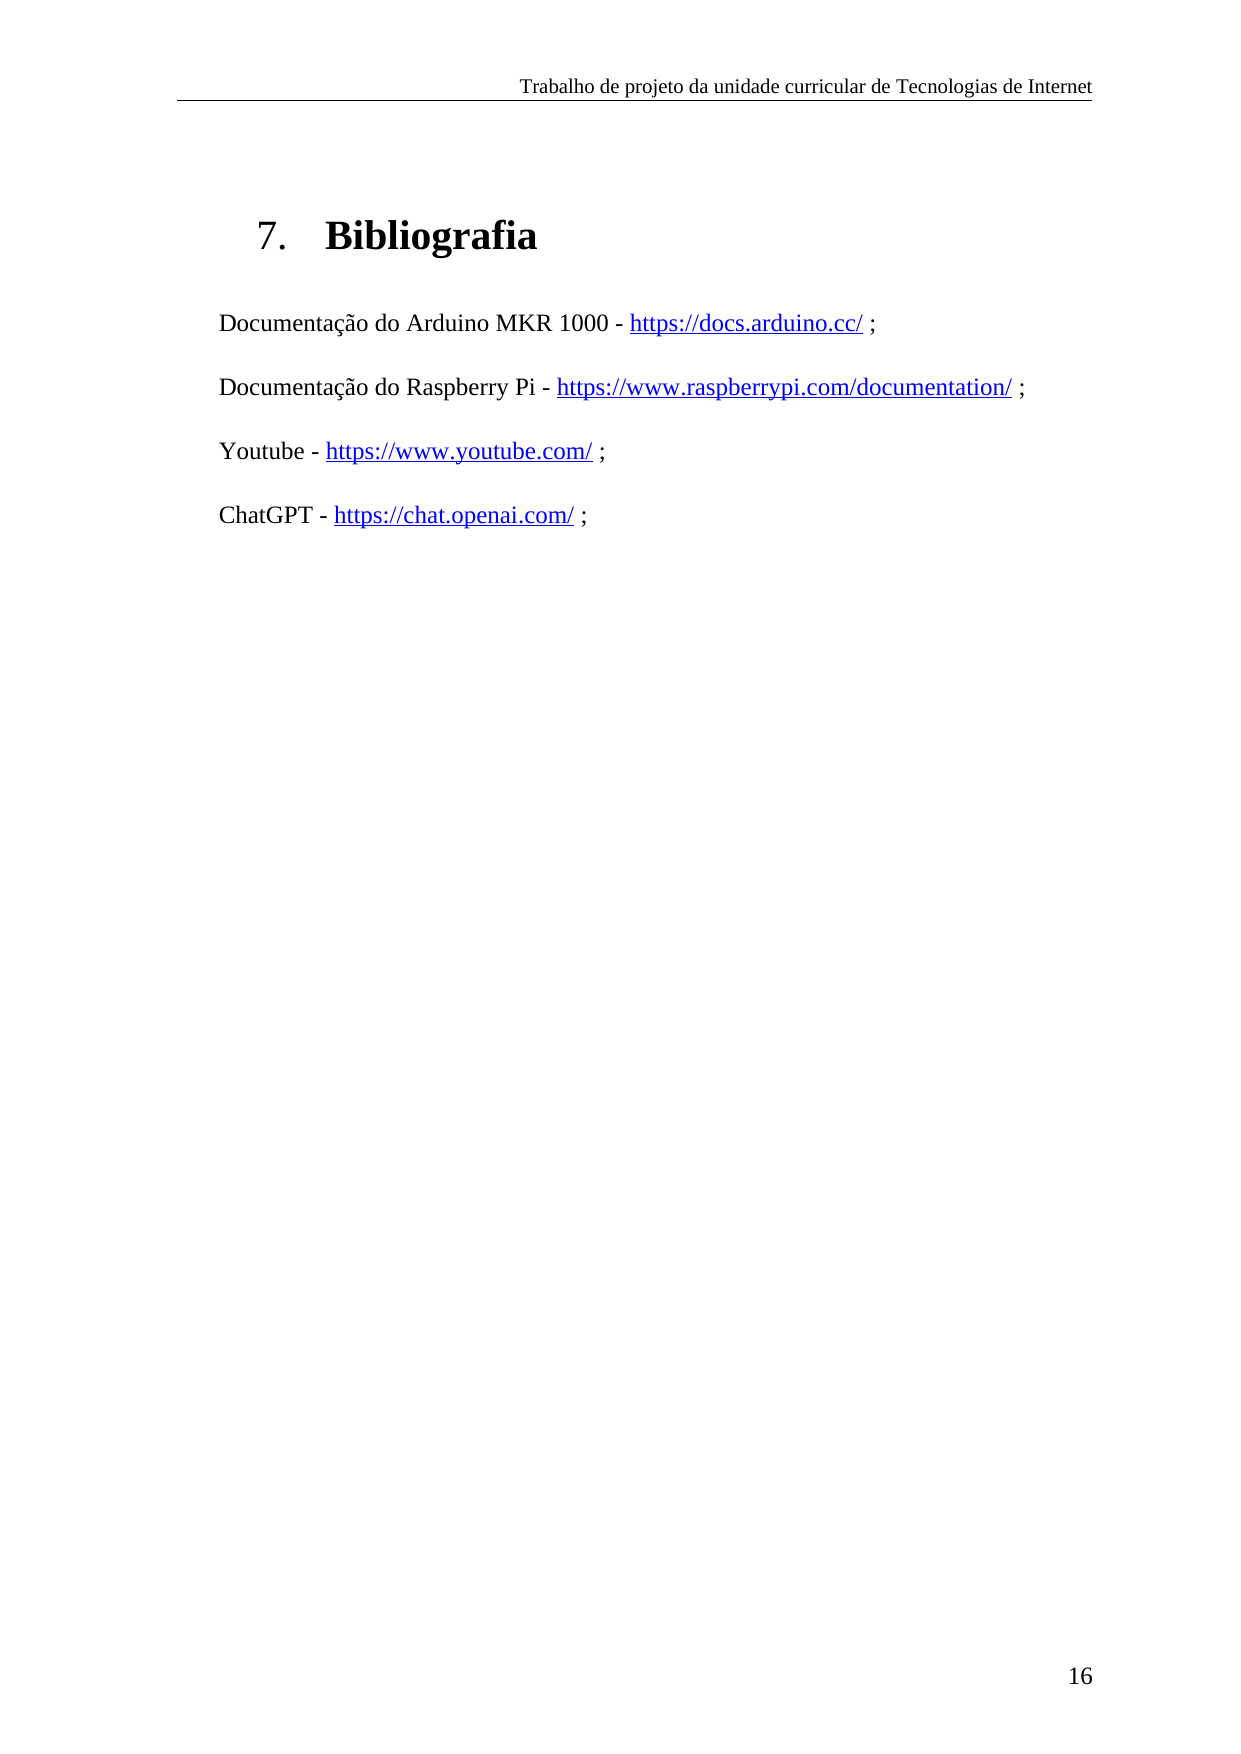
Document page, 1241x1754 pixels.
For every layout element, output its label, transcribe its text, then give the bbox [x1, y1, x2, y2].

subtitle Bibliografia [215, 210, 1092, 258]
text ChatGPT - https://chat.openai.com/ ; [177, 500, 1092, 529]
text Youtube - https://www.youtube.com/ ; [177, 436, 1092, 465]
text Documentação do Raspberry Pi - https://www.raspberrypi.com/documentation/ ; [177, 372, 1092, 401]
text Documentação do Arduino MKR 1000 - https://docs.arduino.cc/ ; [177, 308, 1092, 337]
